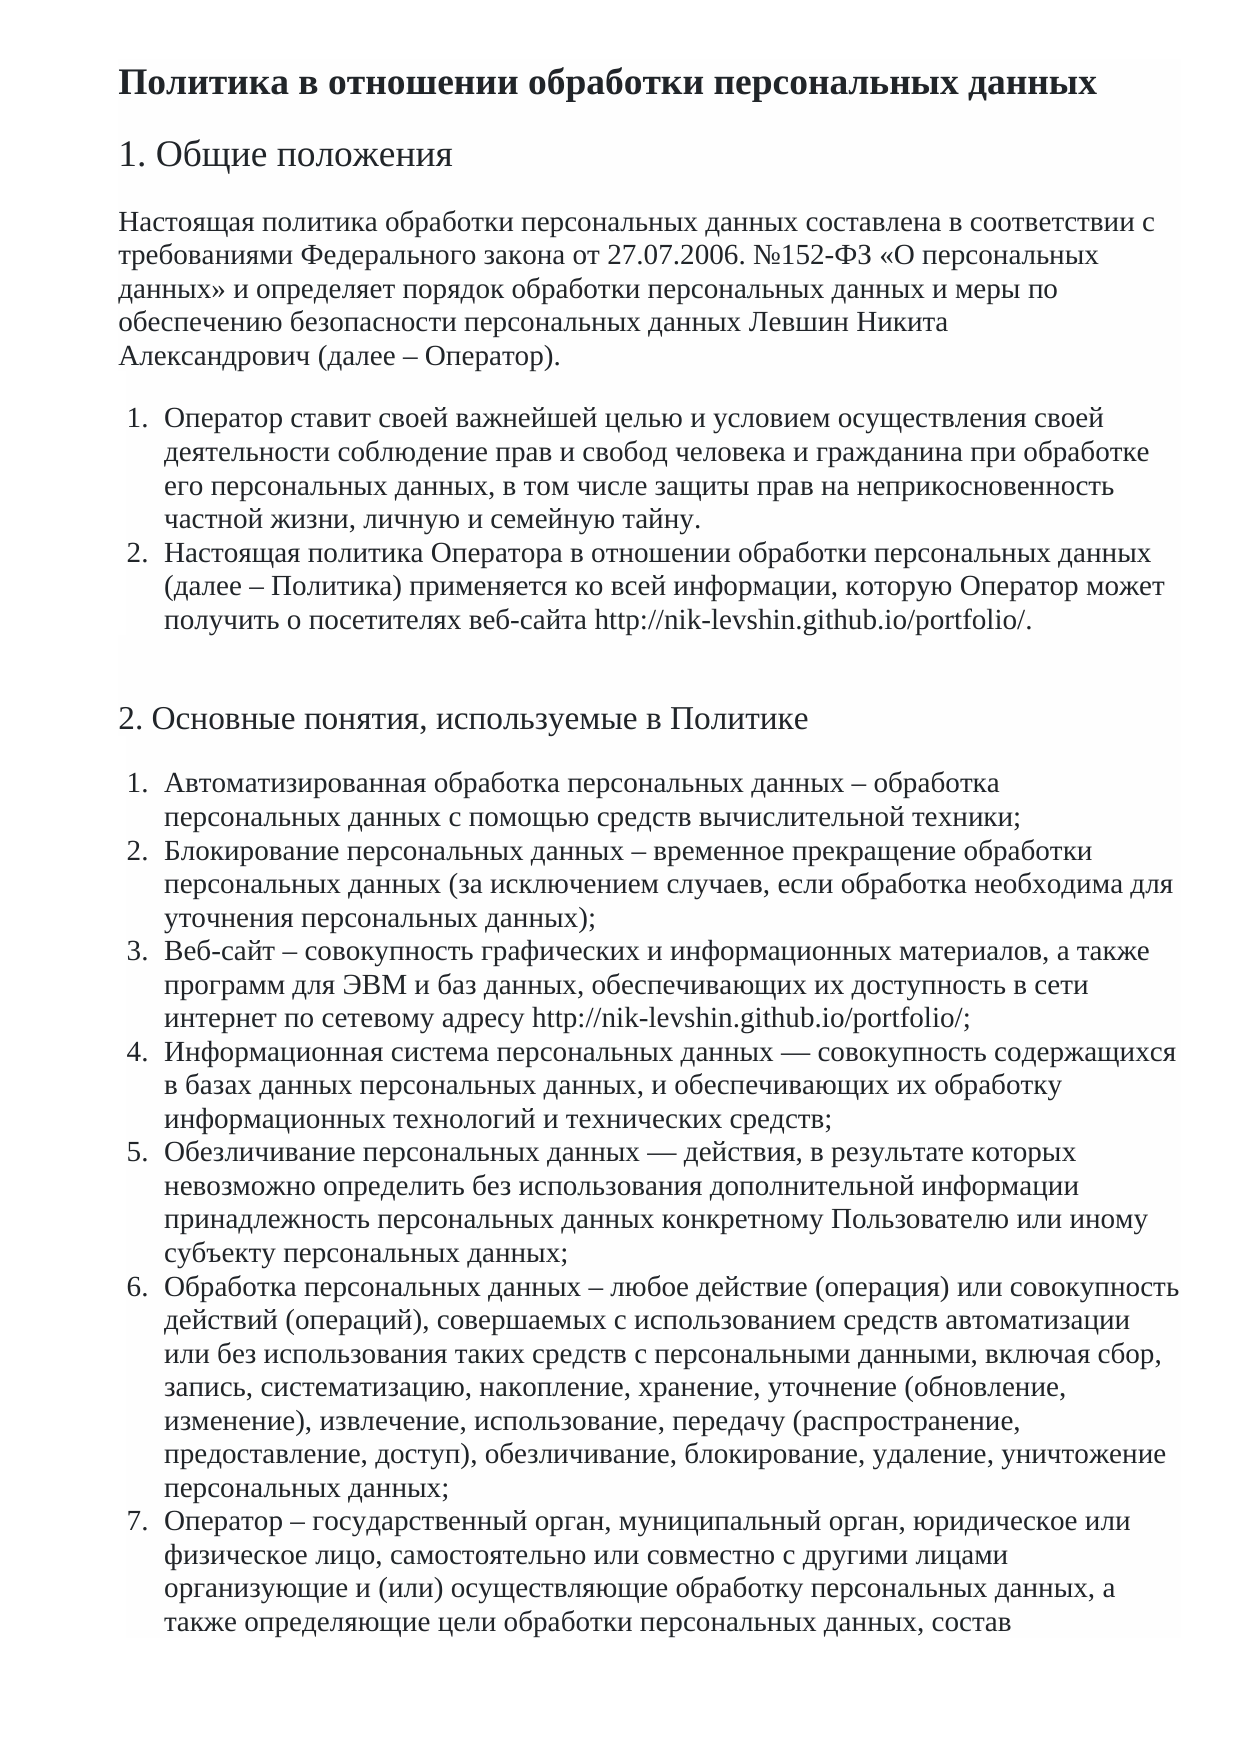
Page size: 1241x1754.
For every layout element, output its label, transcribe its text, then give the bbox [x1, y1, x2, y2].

list Автоматизированная обработка персональных данных – обработка персональных данных с помощью средств вычислительной техники; [126, 766, 1181, 833]
list Блокирование персональных данных – временное прекращение обработки персональных данных (за исключением случаев, если обработка необходима для уточнения персональных данных); [126, 833, 1181, 933]
text 1. Общие положения [118, 131, 1181, 174]
list Веб-сайт – совокупность графических и информационных материалов, а также программ для ЭВМ и баз данных, обеспечивающих их доступность в сети интернет по сетевому адресу http://nik-levshin.github.io/portfolio/; [126, 933, 1181, 1034]
text 2. Основные понятия, используемые в Политике [118, 698, 1181, 736]
list Обработка персональных данных – любое действие (операция) или совокупность действий (операций), совершаемых с использованием средств автоматизации или без использования таких средств с персональными данными, включая сбор, запись, систематизацию, накопление, хранение, уточнение (обновление, изменение), извлечение, использование, передачу (распространение, предоставление, доступ), обезличивание, блокирование, удаление, уничтожение персональных данных; [126, 1269, 1181, 1503]
list Оператор ставит своей важнейшей целью и условием осуществления своей деятельности соблюдение прав и свобод человека и гражданина при обработке его персональных данных, в том числе защиты прав на неприкосновенность частной жизни, личную и семейную тайну. [126, 401, 1181, 535]
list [126, 1503, 1181, 1638]
list Информационная система персональных данных — совокупность содержащихся в базах данных персональных данных, и обеспечивающих их обработку информационных технологий и технических средств; [126, 1034, 1181, 1134]
list Настоящая политика Оператора в отношении обработки персональных данных (далее – Политика) применяется ко всей информации, которую Оператор может получить о посетителях веб-сайта http://nik-levshin.github.io/portfolio/. [126, 535, 1181, 635]
list Обезличивание персональных данных — действия, в результате которых невозможно определить без использования дополнительной информации принадлежность персональных данных конкретному Пользователю или иному субъекту персональных данных; [126, 1134, 1181, 1269]
text Политика в отношении обработки персональных данных [118, 59, 1181, 102]
text Настоящая политика обработки персональных данных составлена в соответствии с требованиями Федерального закона от 27.07.2006. №152-ФЗ «О персональных данных» и определяет порядок обработки персональных данных и меры по обеспечению безопасности персональных данных Левшин Никита Александрович (далее – Оператор). [118, 204, 1181, 371]
